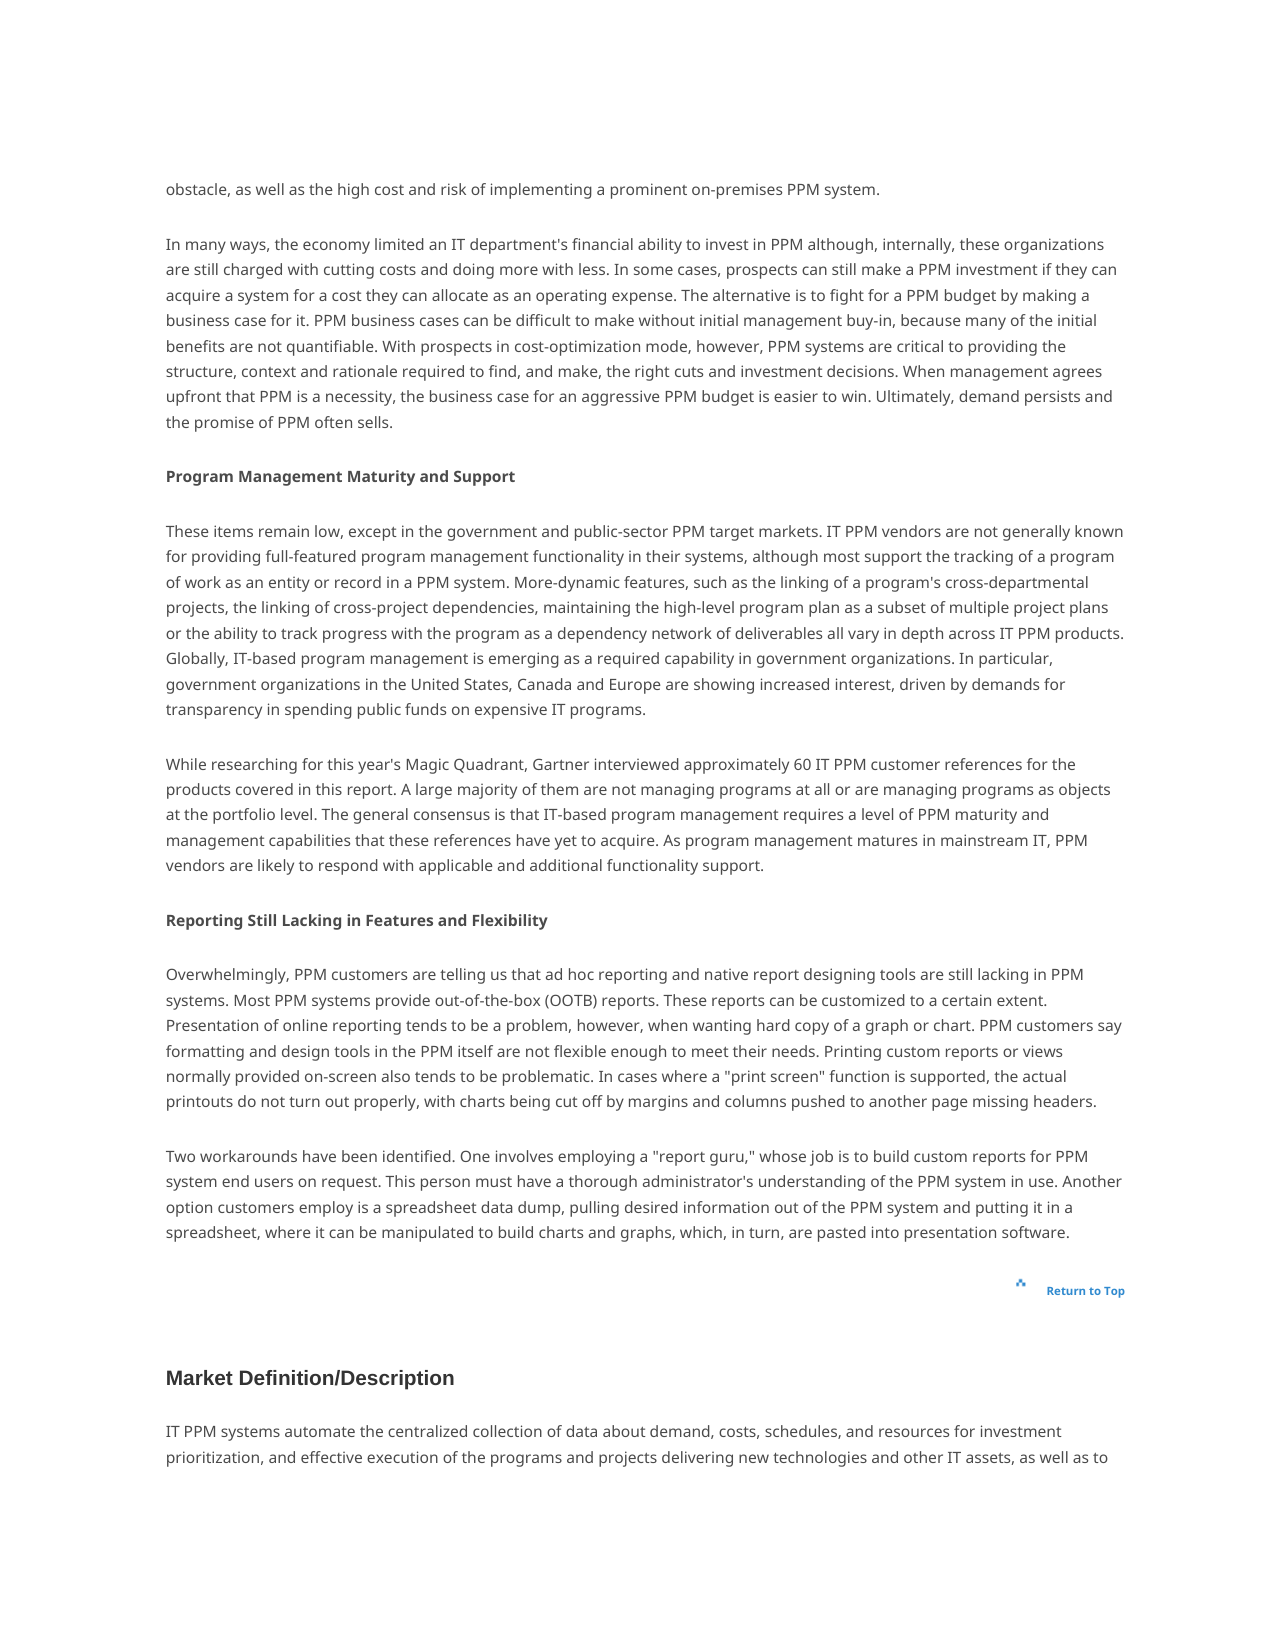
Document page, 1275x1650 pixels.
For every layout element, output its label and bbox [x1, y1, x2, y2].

picture [1016, 1276, 1037, 1290]
